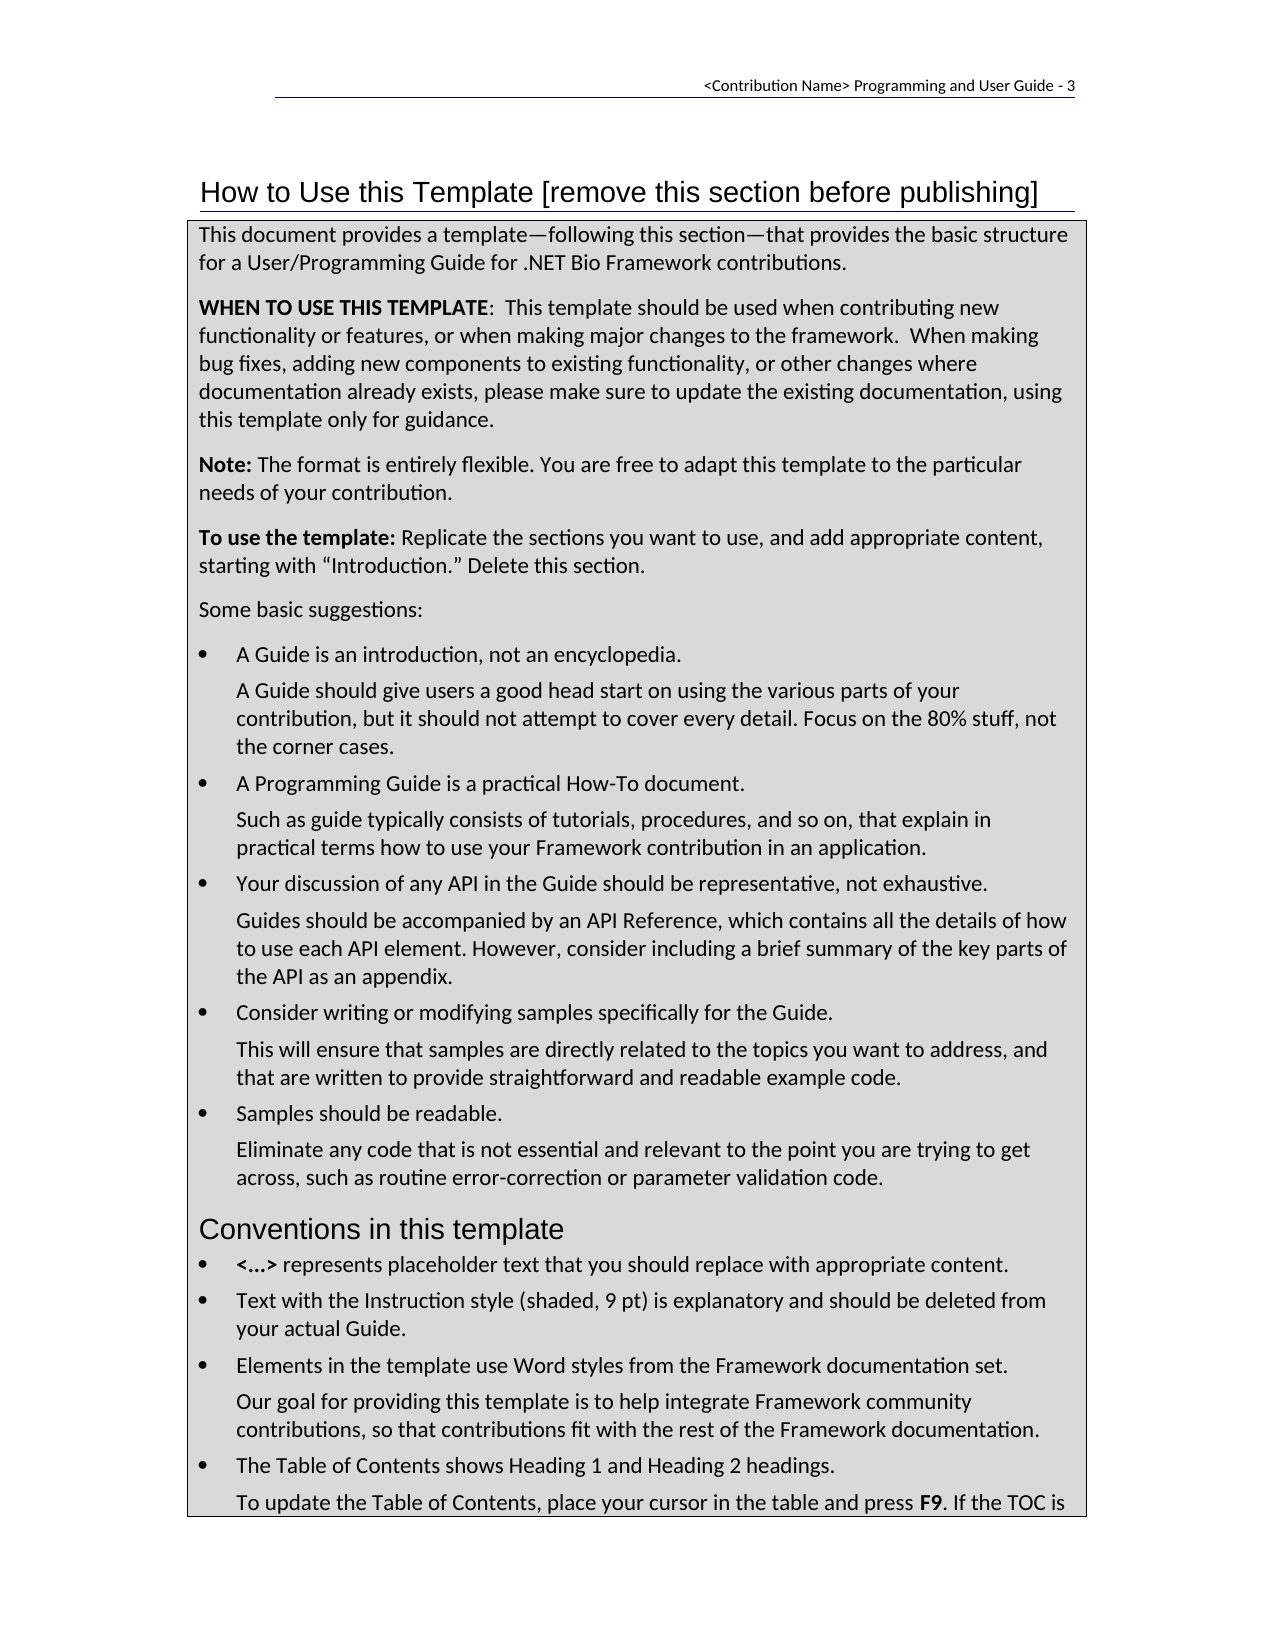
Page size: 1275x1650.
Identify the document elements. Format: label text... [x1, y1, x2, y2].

subtitle How to Use this Template [remove this section before publishing] [200, 175, 1075, 211]
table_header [188, 221, 1086, 1516]
